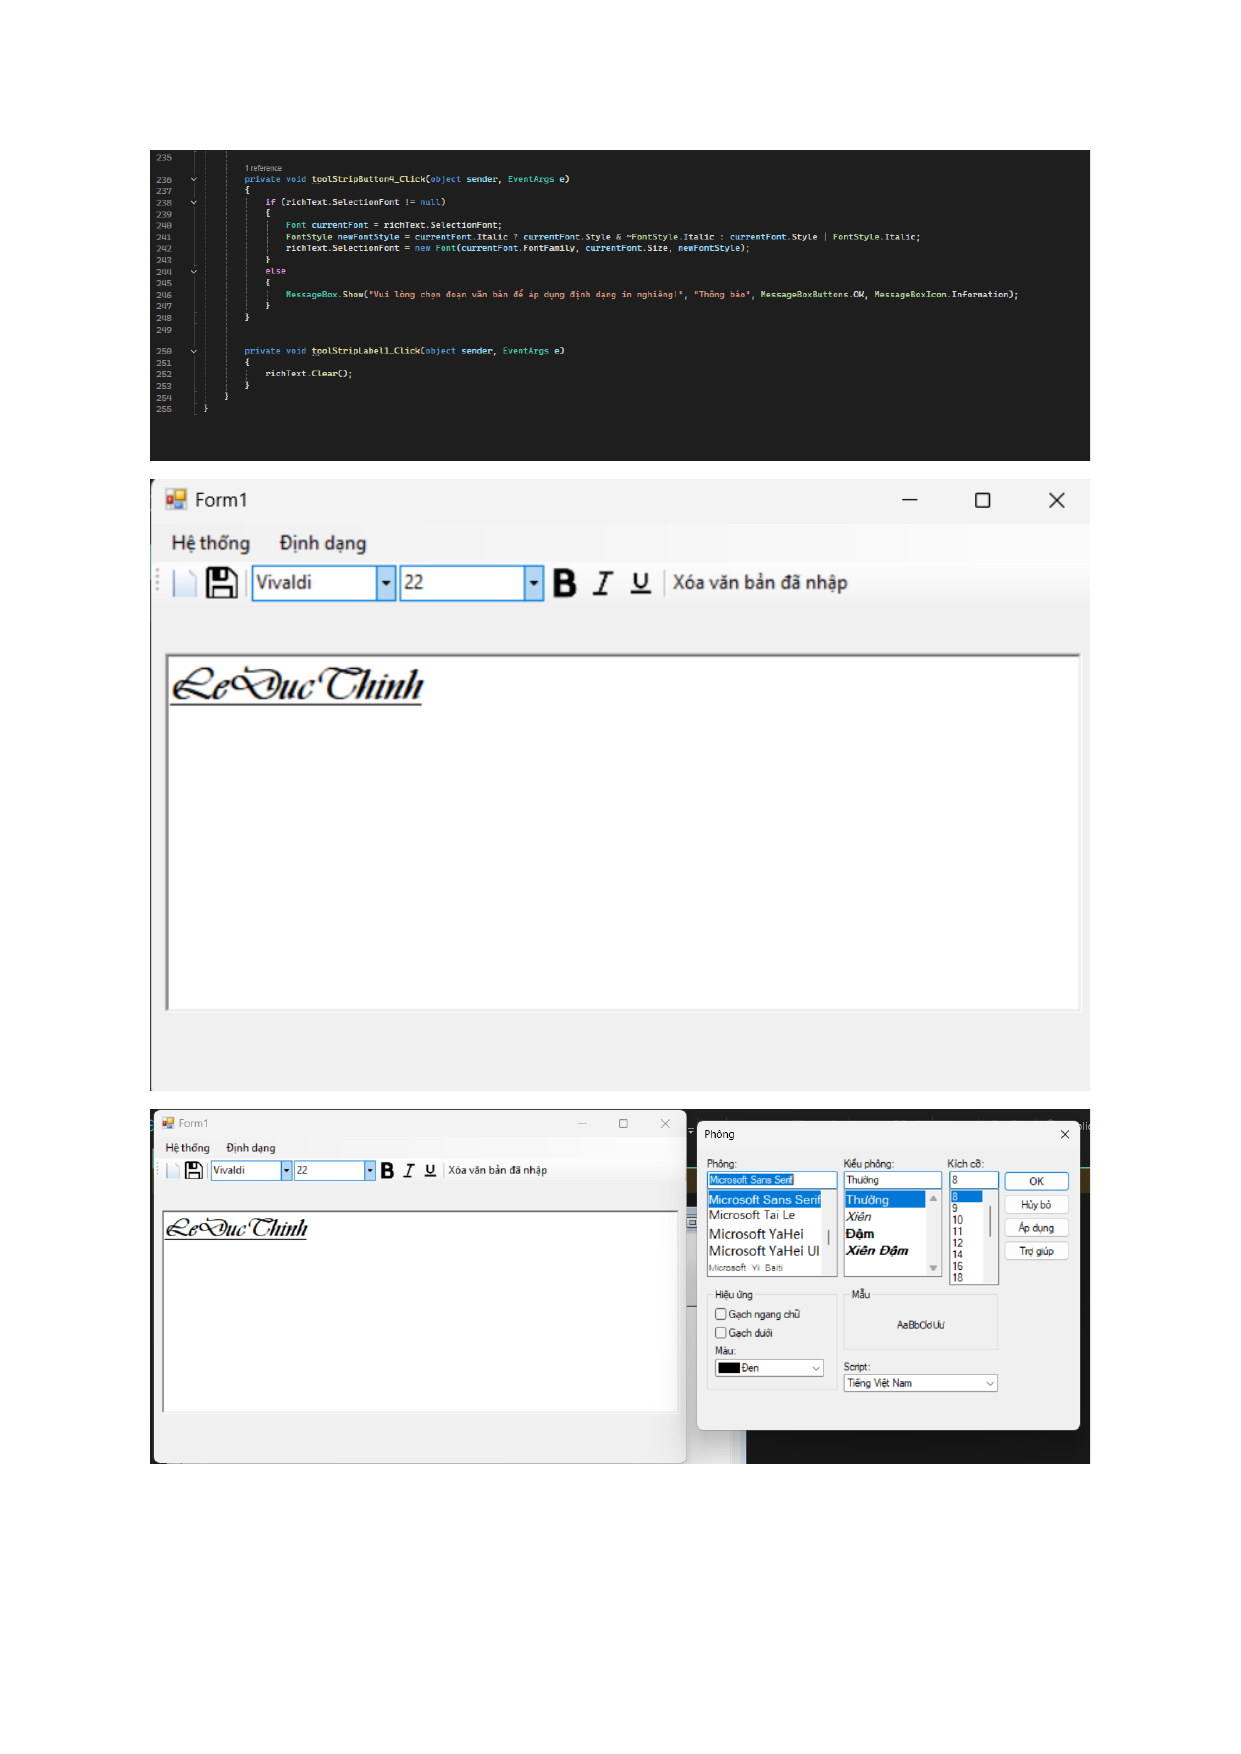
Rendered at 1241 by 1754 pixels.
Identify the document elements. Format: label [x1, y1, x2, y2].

picture [150, 150, 1091, 461]
picture [150, 1109, 1091, 1464]
picture [150, 479, 1091, 1091]
